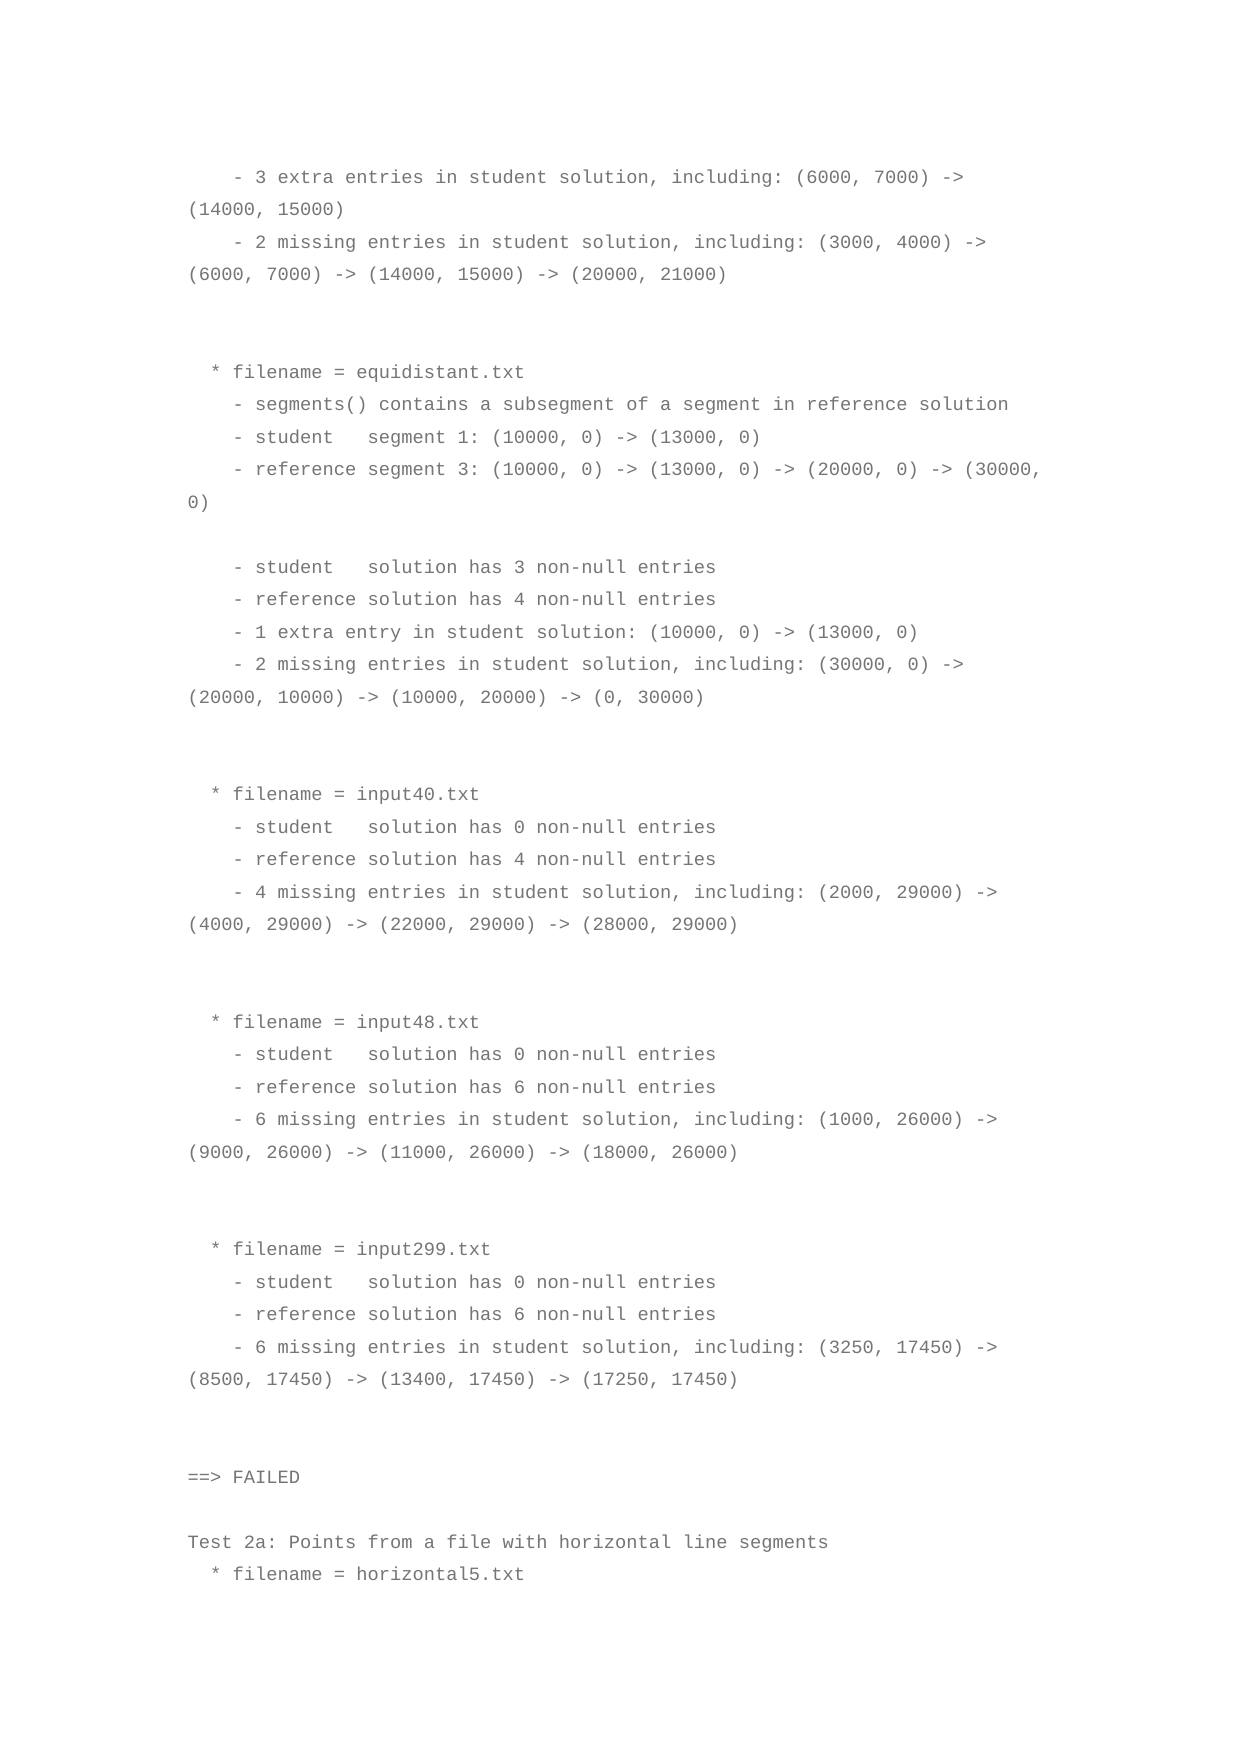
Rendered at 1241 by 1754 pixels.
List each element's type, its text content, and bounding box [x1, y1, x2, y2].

text - 2 missing entries in student solution, including: (30000, 0) -> (20000, 10000) -> (10000, 20000) -> (0, 30000) [187, 649, 1053, 714]
text - student solution has 0 non-null entries [187, 1039, 1053, 1072]
text - reference solution has 6 non-null entries [187, 1299, 1053, 1332]
text - 1 extra entry in student solution: (10000, 0) -> (13000, 0) [187, 617, 1053, 649]
text * filename = input48.txt [187, 1007, 1053, 1039]
text - segments() contains a subsegment of a segment in reference solution [187, 389, 1053, 422]
text ==> FAILED [187, 1462, 1053, 1494]
text * filename = input299.txt [187, 1234, 1053, 1267]
text - 6 missing entries in student solution, including: (3250, 17450) -> (8500, 17450) -> (13400, 17450) -> (17250, 17450) [187, 1332, 1053, 1397]
text - reference solution has 4 non-null entries [187, 584, 1053, 617]
text - 2 missing entries in student solution, including: (3000, 4000) -> (6000, 7000) -> (14000, 15000) -> (20000, 21000) [187, 227, 1053, 292]
text * filename = equidistant.txt [187, 357, 1053, 389]
text Test 2a: Points from a file with horizontal line segments [187, 1527, 1053, 1559]
text - student solution has 0 non-null entries [187, 812, 1053, 844]
text - 4 missing entries in student solution, including: (2000, 29000) -> (4000, 29000) -> (22000, 29000) -> (28000, 29000) [187, 877, 1053, 942]
text - reference solution has 6 non-null entries [187, 1072, 1053, 1104]
text - reference segment 3: (10000, 0) -> (13000, 0) -> (20000, 0) -> (30000, 0) [187, 454, 1053, 519]
text * filename = input40.txt [187, 779, 1053, 812]
text - student segment 1: (10000, 0) -> (13000, 0) [187, 422, 1053, 454]
text - reference solution has 4 non-null entries [187, 844, 1053, 877]
text - student solution has 3 non-null entries [187, 552, 1053, 584]
text - student solution has 0 non-null entries [187, 1267, 1053, 1299]
text - 3 extra entries in student solution, including: (6000, 7000) -> (14000, 15000) [187, 162, 1053, 227]
text - 6 missing entries in student solution, including: (1000, 26000) -> (9000, 26000) -> (11000, 26000) -> (18000, 26000) [187, 1104, 1053, 1169]
text * filename = horizontal5.txt [187, 1559, 1053, 1592]
